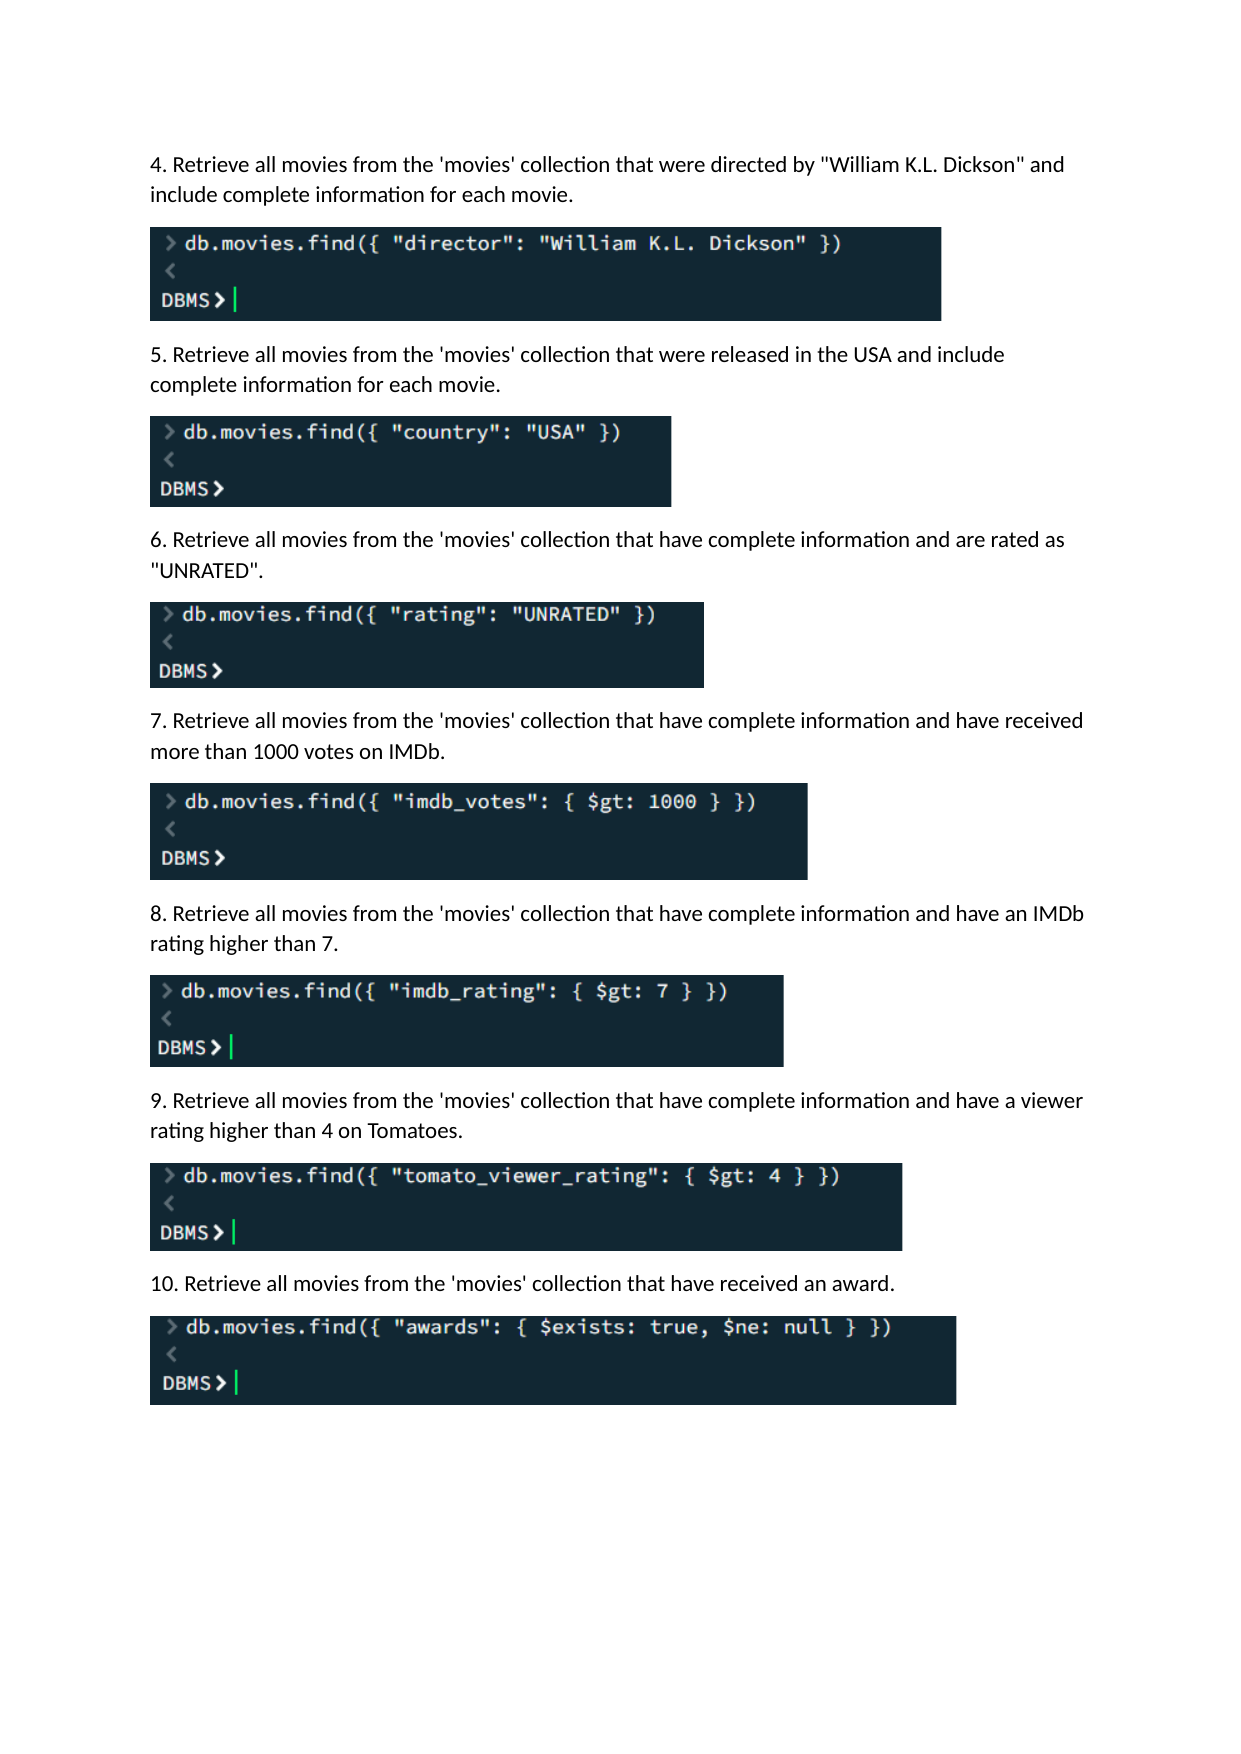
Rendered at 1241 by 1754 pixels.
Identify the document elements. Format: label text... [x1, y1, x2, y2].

text 10. Retrieve all movies from the 'movies' collection that have received an award. [150, 1269, 1090, 1297]
picture [150, 602, 704, 688]
text 8. Retrieve all movies from the 'movies' collection that have complete information and have an IMDb rating higher than 7. [150, 899, 1090, 957]
text 5. Retrieve all movies from the 'movies' collection that were released in the USA and include complete information for each movie. [150, 340, 1090, 398]
picture [150, 416, 672, 507]
text 4. Retrieve all movies from the 'movies' collection that were directed by "William K.L. Dickson" and include complete information for each movie. [150, 150, 1090, 208]
picture [150, 227, 942, 321]
picture [150, 1316, 957, 1405]
picture [150, 783, 808, 880]
text 9. Retrieve all movies from the 'movies' collection that have complete information and have a viewer rating higher than 4 on Tomatoes. [150, 1086, 1090, 1144]
text 7. Retrieve all movies from the 'movies' collection that have complete information and have received more than 1000 votes on IMDb. [150, 707, 1090, 765]
picture [150, 1163, 903, 1251]
picture [150, 975, 784, 1067]
text 6. Retrieve all movies from the 'movies' collection that have complete information and are rated as "UNRATED". [150, 526, 1090, 584]
